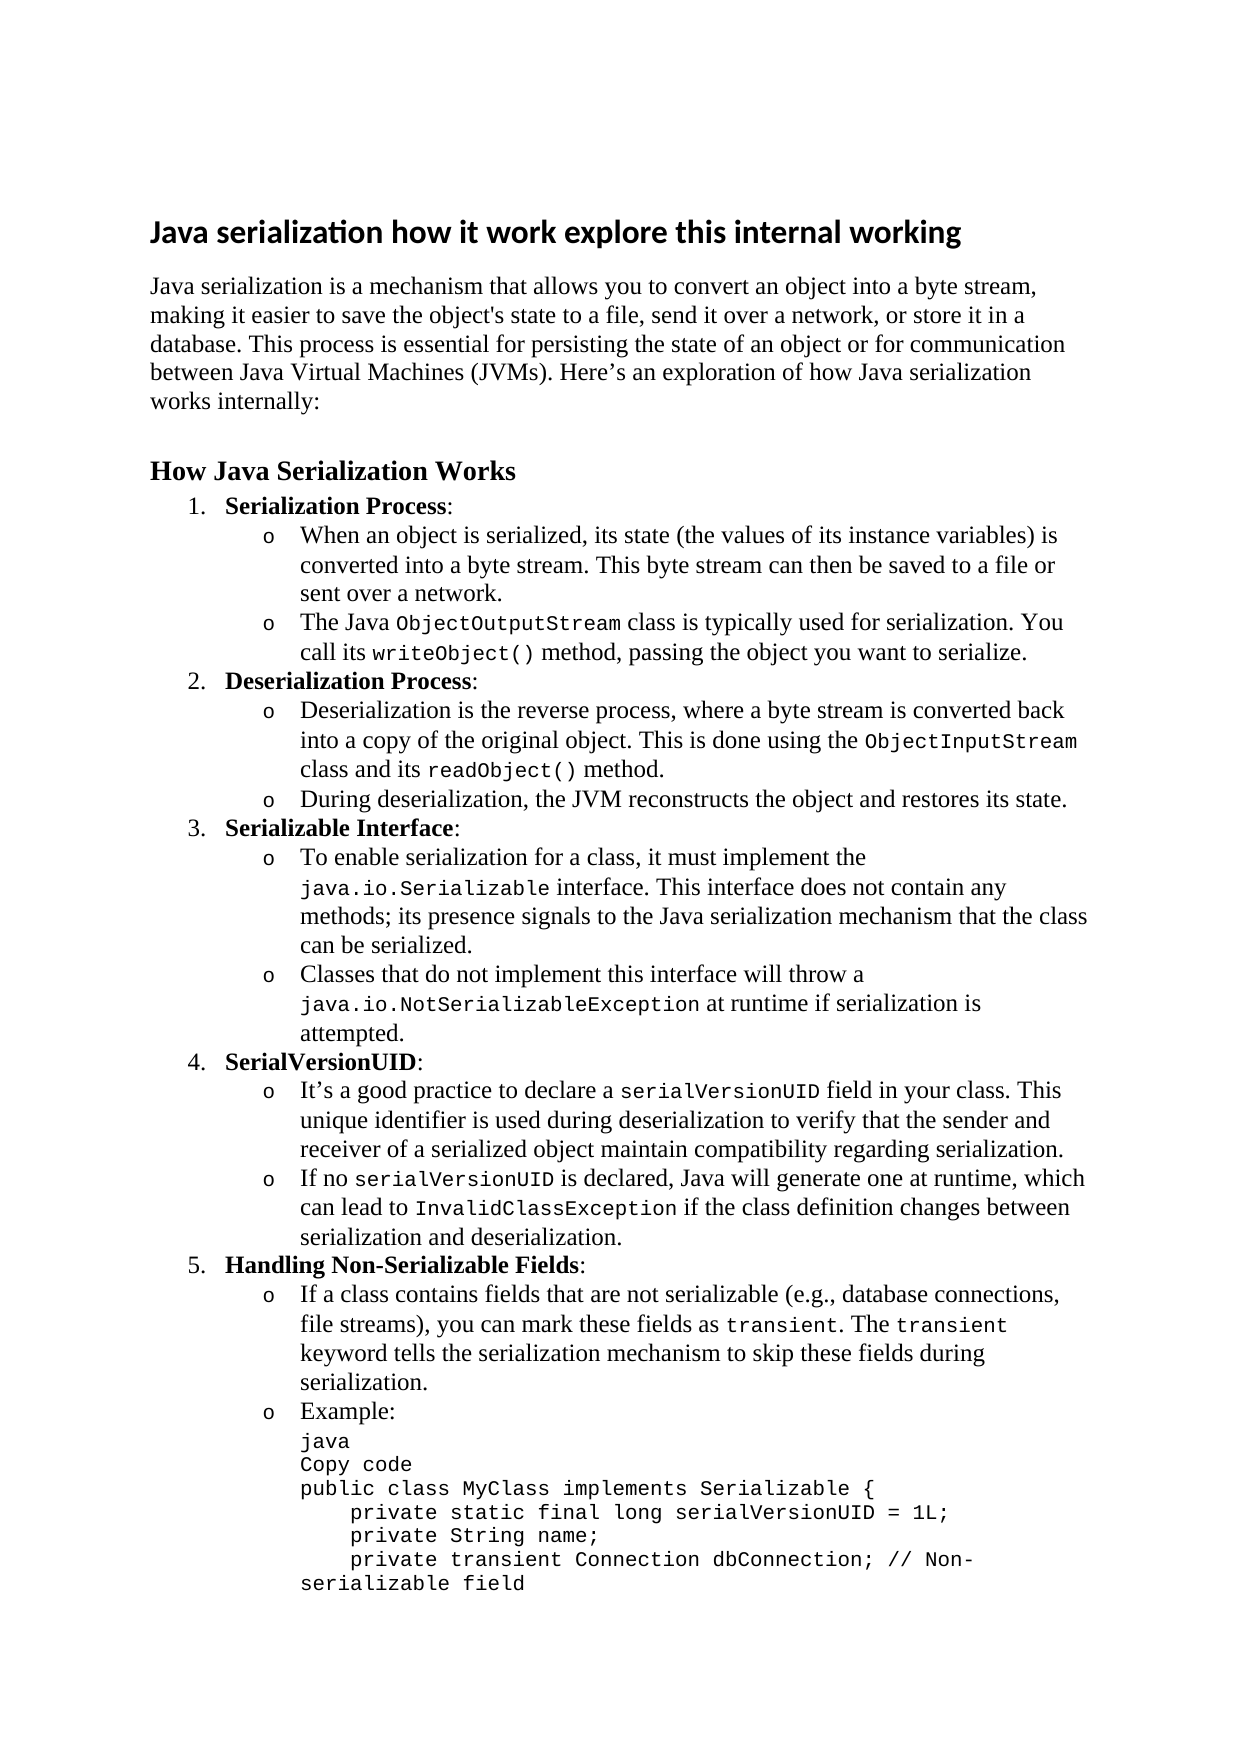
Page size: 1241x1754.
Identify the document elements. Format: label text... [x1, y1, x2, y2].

text private transient Connection dbConnection; // Non-serializable field [300, 1549, 1090, 1596]
text Copy code [300, 1454, 1090, 1478]
list Serialization Process: [187, 491, 1090, 520]
list SerialVersionUID: [187, 1047, 1090, 1076]
list Handling Non-Serializable Fields: [187, 1251, 1090, 1279]
list The Java ObjectOutputStream class is typically used for serialization. You call its writeObject() method, passing the object you want to serialize. [262, 607, 1090, 666]
list Serializable Interface: [187, 813, 1090, 842]
list Deserialization Process: [187, 666, 1090, 695]
text Java serialization is a mechanism that allows you to convert an object into a byte stream, making it easier to save the object's state to a file, send it over a network, or store it in a database. This process is essential for persisting the state of an object or for communication between Java Virtual Machines (JVMs). Here’s an exploration of how Java serialization works internally: [150, 271, 1090, 415]
list Deserialization is the reverse process, where a byte stream is converted back into a copy of the original object. This is done using the ObjectInputStream class and its readObject() method. [262, 695, 1090, 784]
text private static final long serialVersionUID = 1L; [300, 1502, 1090, 1525]
text private String name; [300, 1525, 1090, 1549]
list It’s a good practice to declare a serialVersionUID field in your class. This unique identifier is used during deserialization to verify that the sender and receiver of a serialized object maintain compatibility regarding serialization. [262, 1076, 1090, 1163]
list During deserialization, the JVM reconstructs the object and restores its state. [262, 784, 1090, 813]
text java [300, 1431, 1090, 1454]
list Example: [262, 1396, 1090, 1426]
list To enable serialization for a class, it must implement the java.io.Serializable interface. This interface does not contain any methods; its presence signals to the Java serialization mechanism that the class can be serialized. [262, 842, 1090, 959]
list If no serialVersionUID is declared, Java will generate one at runtime, which can lead to InvalidClassException if the class definition changes between serialization and deserialization. [262, 1163, 1090, 1251]
list Classes that do not implement this interface will throw a java.io.NotSerializableException at runtime if serialization is attempted. [262, 959, 1090, 1047]
text Java serialization how it work explore this internal working [150, 211, 1090, 251]
text How Java Serialization Works [150, 454, 1090, 486]
list When an object is serialized, its state (the values of its instance variables) is converted into a byte stream. This byte stream can then be saved to a file or sent over a network. [262, 520, 1090, 607]
text public class MyClass implements Serializable { [300, 1478, 1090, 1502]
list If a class contains fields that are not serializable (e.g., database connections, file streams), you can mark these fields as transient. The transient keyword tells the serialization mechanism to skip these fields during serialization. [262, 1279, 1090, 1396]
